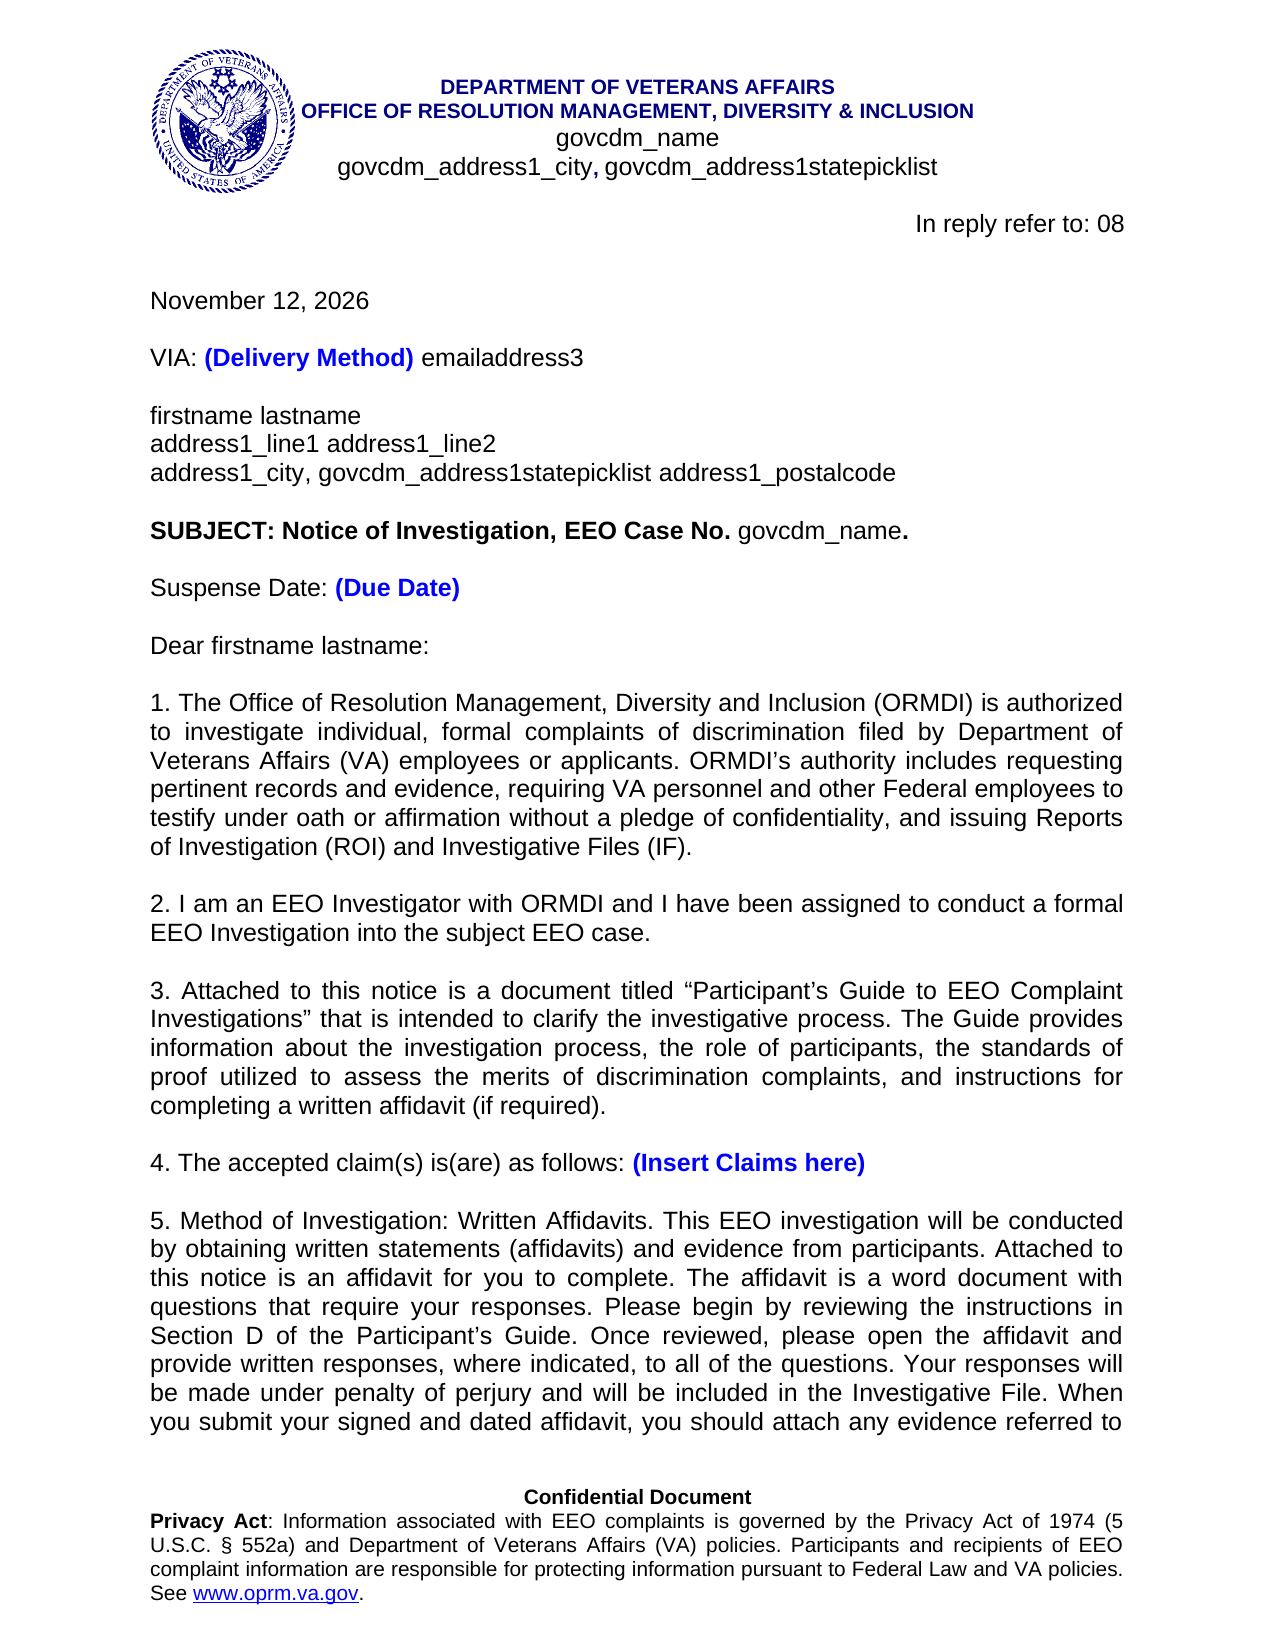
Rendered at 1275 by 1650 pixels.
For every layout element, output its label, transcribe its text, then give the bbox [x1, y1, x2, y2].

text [150, 1206, 1125, 1436]
text SUBJECT: Notice of Investigation, EEO Case No. . [150, 516, 1125, 544]
picture [150, 48, 297, 195]
text VIA: (Delivery Method) [150, 343, 1125, 372]
text , [150, 458, 1125, 487]
text 4. The accepted claim(s) is(are) as follows: (Insert Claims here) [150, 1148, 1125, 1177]
text 2. I am an EEO Investigator with ORMDI and I have been assigned to conduct a formal EEO Investigation into the subject EEO case. [150, 889, 1125, 947]
text 1. The Office of Resolution Management, Diversity and Inclusion (ORMDI) is authorized to investigate individual, formal complaints of discrimination filed by Department of Veterans Affairs (VA) employees or applicants. ORMDI’s authority includes requesting pertinent records and evidence, requiring VA personnel and other Federal employees to testify under oath or affirmation without a pledge of confidentiality, and issuing Reports of Investigation (ROI) and Investigative Files (IF). [150, 688, 1125, 861]
text Dear : [150, 631, 1125, 659]
text 3. Attached to this notice is a document titled “Participant’s Guide to EEO Complaint Investigations” that is intended to clarify the investigative process. The Guide provides information about the investigation process, the role of participants, the standards of proof utilized to assess the merits of discrimination complaints, and instructions for completing a written affidavit (if required). [150, 976, 1125, 1119]
text Suspense Date: (Due Date) [150, 573, 1125, 602]
text November 30, 2022 [150, 286, 1125, 314]
text In reply refer to: 08 [150, 209, 1125, 238]
